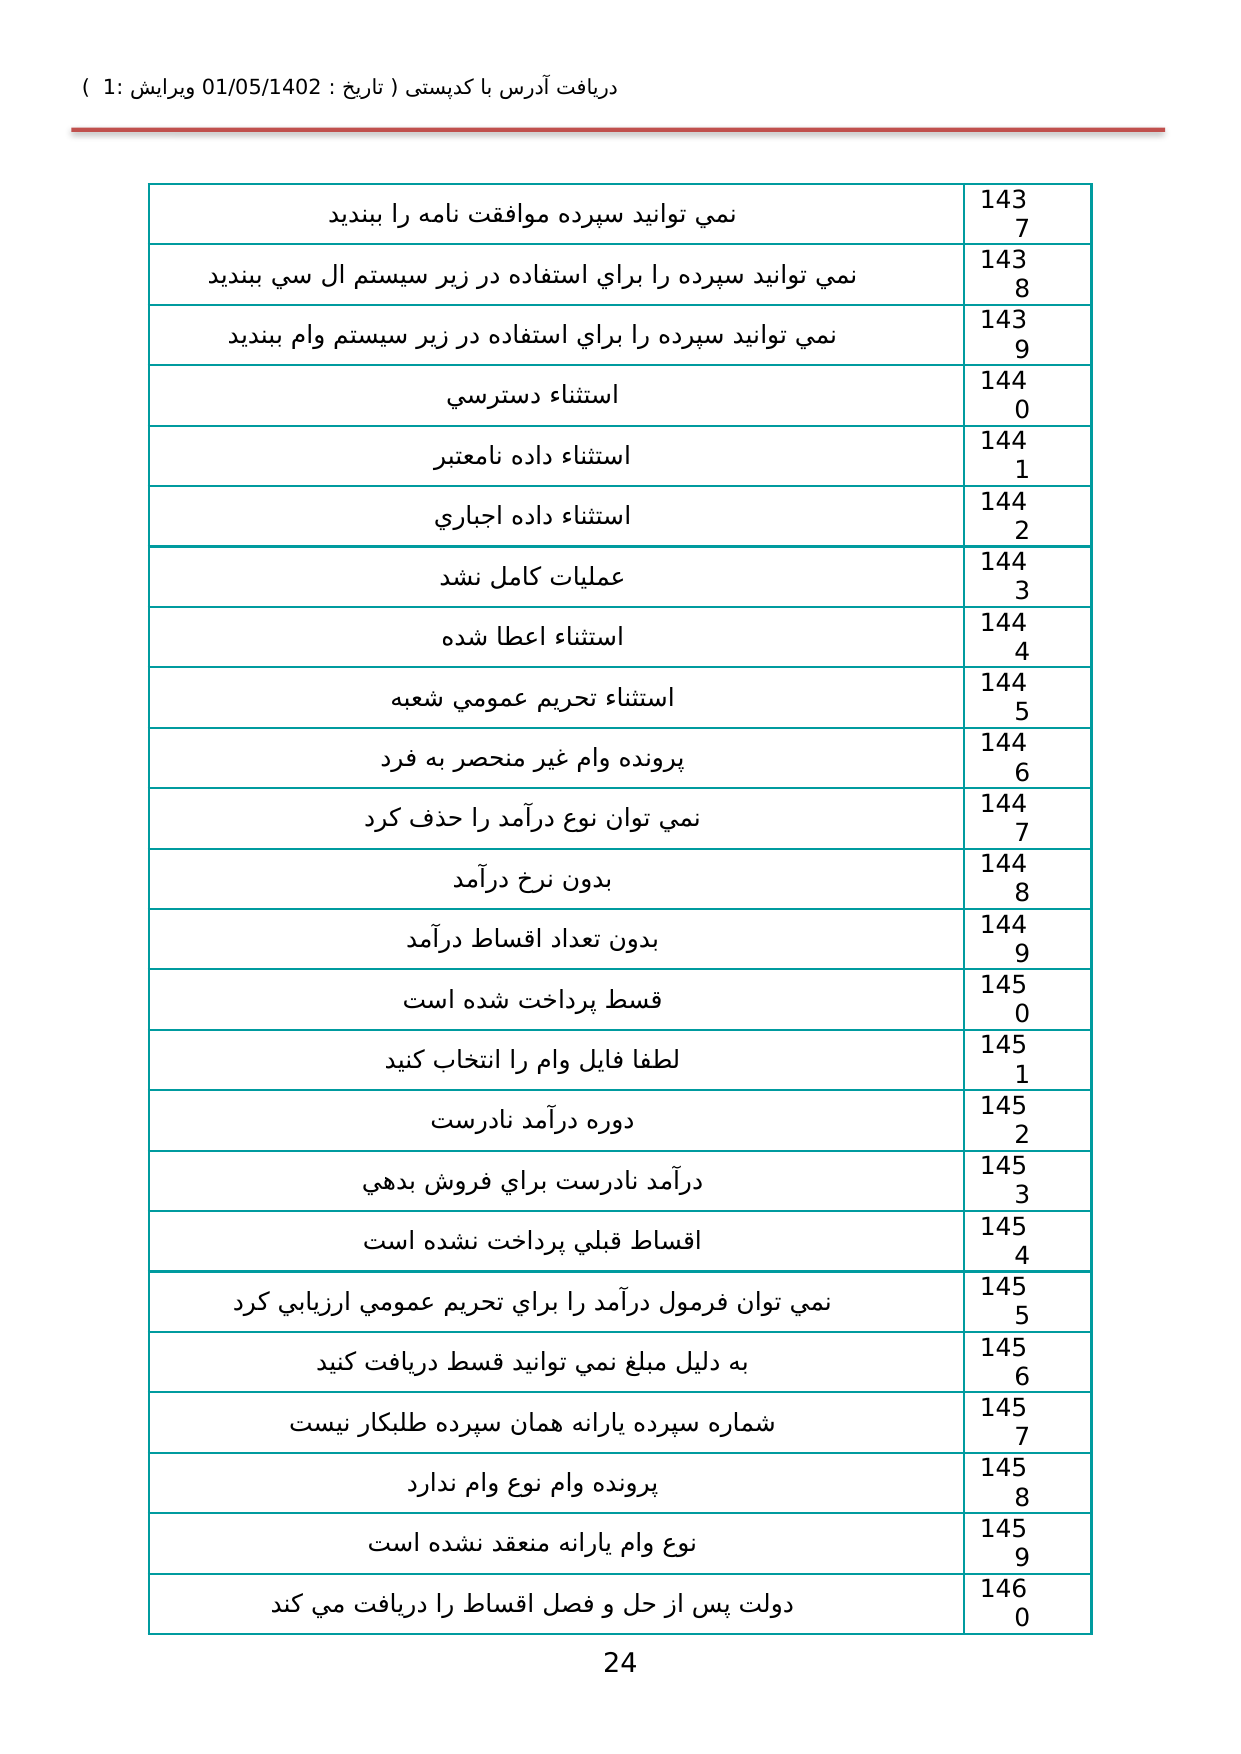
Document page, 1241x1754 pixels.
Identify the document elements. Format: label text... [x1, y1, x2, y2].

table_cell 1441 [965, 427, 1090, 485]
table_cell 1448 [965, 850, 1090, 908]
table_cell اقساط قبلي پرداخت نشده است [150, 1212, 963, 1270]
table_cell 1458 [965, 1454, 1090, 1512]
table_cell استثناء داده اجباري [150, 487, 963, 545]
table_cell 1460 [965, 1575, 1090, 1633]
table_cell نمي توان فرمول درآمد را براي تحريم عمومي ارزيابي کرد [150, 1273, 963, 1331]
table_cell استثناء داده نامعتبر [150, 427, 963, 485]
table_cell بدون تعداد اقساط درآمد [150, 910, 963, 968]
table_cell قسط پرداخت شده است [150, 970, 963, 1029]
table_cell به دليل مبلغ نمي توانيد قسط دريافت کنيد [150, 1333, 963, 1391]
table_cell 1459 [965, 1514, 1090, 1572]
table_cell استثناء دسترسي [150, 366, 963, 424]
table_cell 1447 [965, 789, 1090, 847]
table_cell دوره درآمد نادرست [150, 1091, 963, 1149]
table_cell شماره سپرده يارانه همان سپرده طلبکار نيست [150, 1393, 963, 1452]
table_cell 1437 [965, 185, 1090, 243]
table_cell نمي توانيد سپرده را براي استفاده در زير سيستم وام ببنديد [150, 306, 963, 364]
table_cell 1438 [965, 245, 1090, 304]
table_cell 1444 [965, 608, 1090, 666]
table_cell 1453 [965, 1152, 1090, 1210]
table_cell پرونده وام غير منحصر به فرد [150, 729, 963, 787]
table_cell نمي توان نوع درآمد را حذف کرد [150, 789, 963, 847]
table_cell 1449 [965, 910, 1090, 968]
table_cell 1443 [965, 548, 1090, 606]
table_cell 1452 [965, 1091, 1090, 1149]
table_cell 1446 [965, 729, 1090, 787]
table_cell 1450 [965, 970, 1090, 1029]
table_cell نمي توانيد سپرده را براي استفاده در زير سيستم ال سي ببنديد [150, 245, 963, 304]
table_cell نوع وام يارانه منعقد نشده است [150, 1514, 963, 1572]
table_cell نمي توانيد سپرده موافقت نامه را ببنديد [150, 185, 963, 243]
table_cell 1445 [965, 668, 1090, 727]
table_cell استثناء اعطا شده [150, 608, 963, 666]
table_cell 1451 [965, 1031, 1090, 1089]
table_cell عمليات کامل نشد [150, 548, 963, 606]
table_cell 1454 [965, 1212, 1090, 1270]
table_cell دولت پس از حل و فصل اقساط را دريافت مي کند [150, 1575, 963, 1633]
table_cell 1439 [965, 306, 1090, 364]
table_cell 1440 [965, 366, 1090, 424]
table_cell پرونده وام نوع وام ندارد [150, 1454, 963, 1512]
table_cell لطفا فايل وام را انتخاب کنيد [150, 1031, 963, 1089]
table_cell 1456 [965, 1333, 1090, 1391]
table_cell درآمد نادرست براي فروش بدهي [150, 1152, 963, 1210]
table_cell 1455 [965, 1273, 1090, 1331]
table_cell بدون نرخ درآمد [150, 850, 963, 908]
table_cell 1457 [965, 1393, 1090, 1452]
table_cell استثناء تحريم عمومي شعبه [150, 668, 963, 727]
table_cell 1442 [965, 487, 1090, 545]
